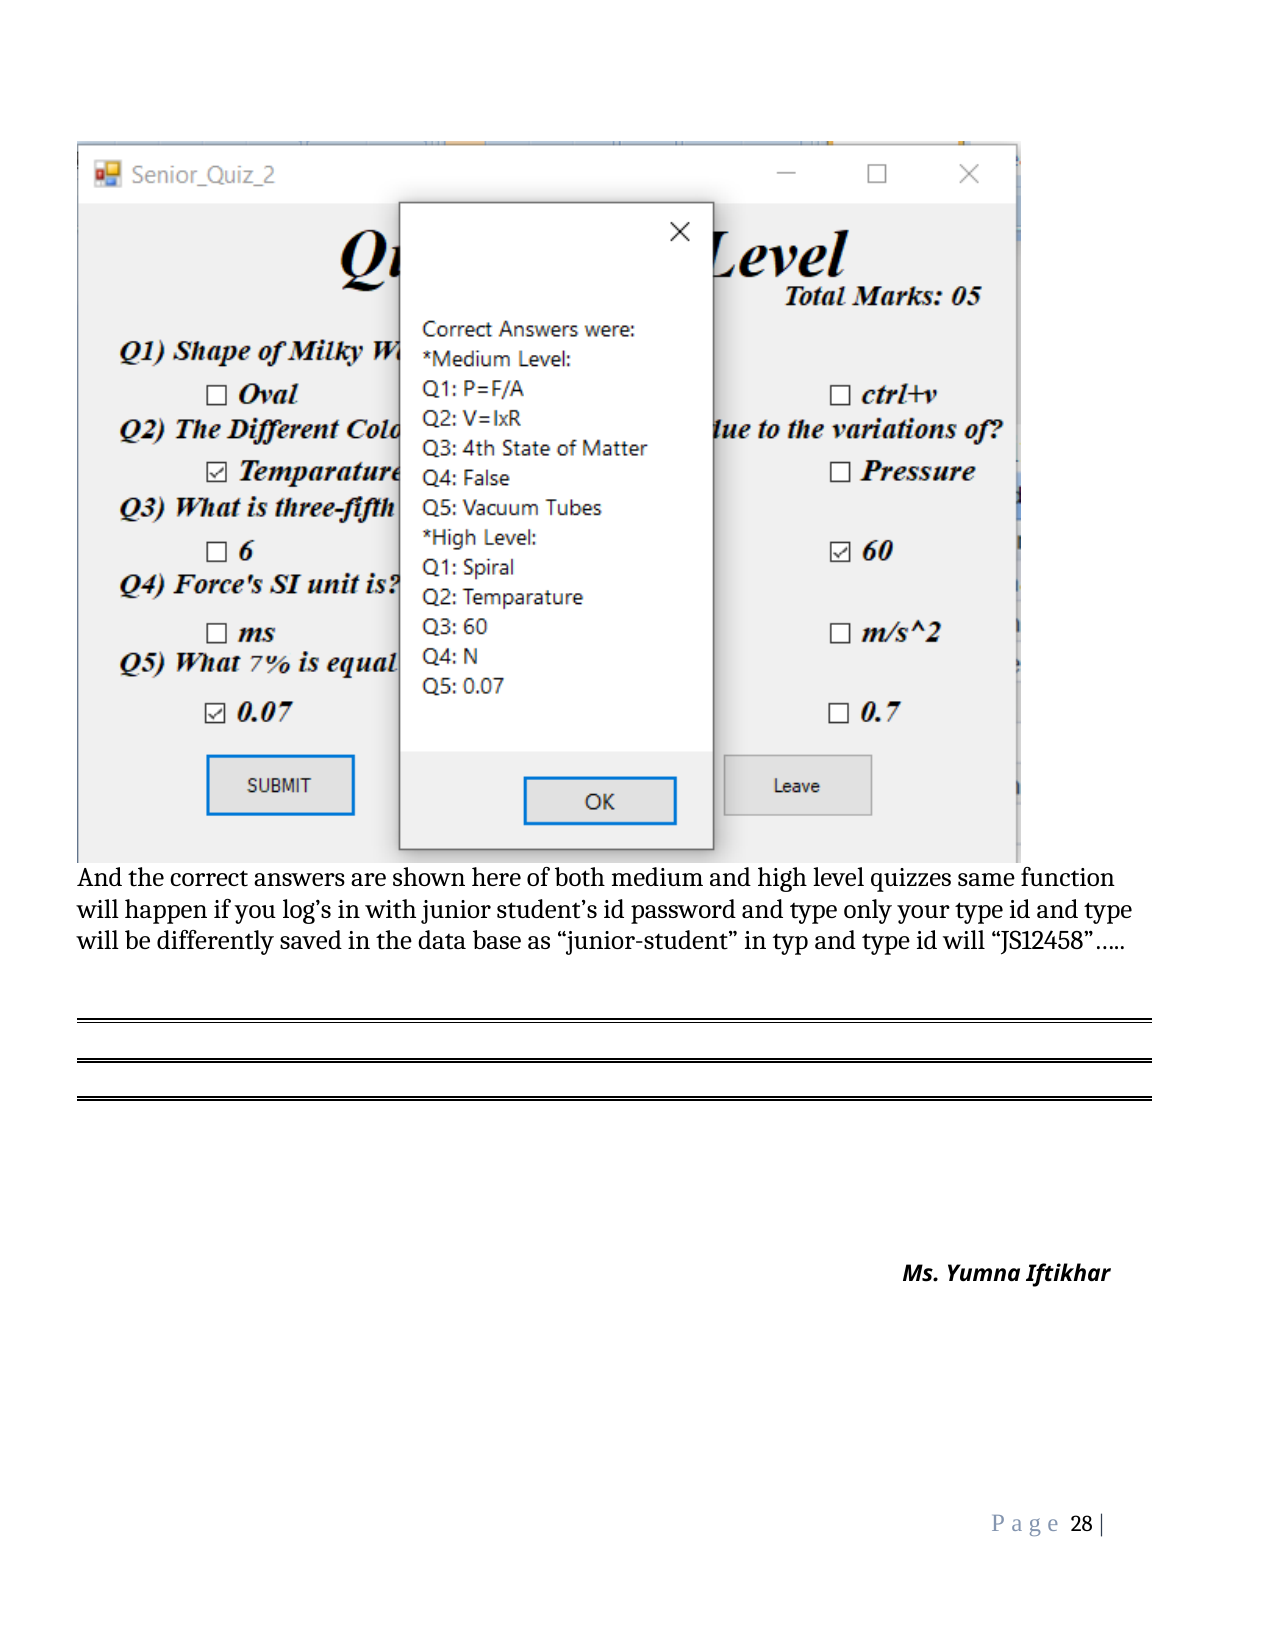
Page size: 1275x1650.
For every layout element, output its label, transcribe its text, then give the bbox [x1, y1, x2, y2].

text Ms. Yumna Iftikhar [827, 1257, 1140, 1288]
picture [77, 141, 1021, 863]
text And the correct answers are shown here of both medium and high level quizzes same function will happen if you log’s in with junior student’s id password and type only your type id and type will be differently saved in the data base as “junior-student” in typ and type id will “JS12458”….. [77, 862, 1152, 956]
